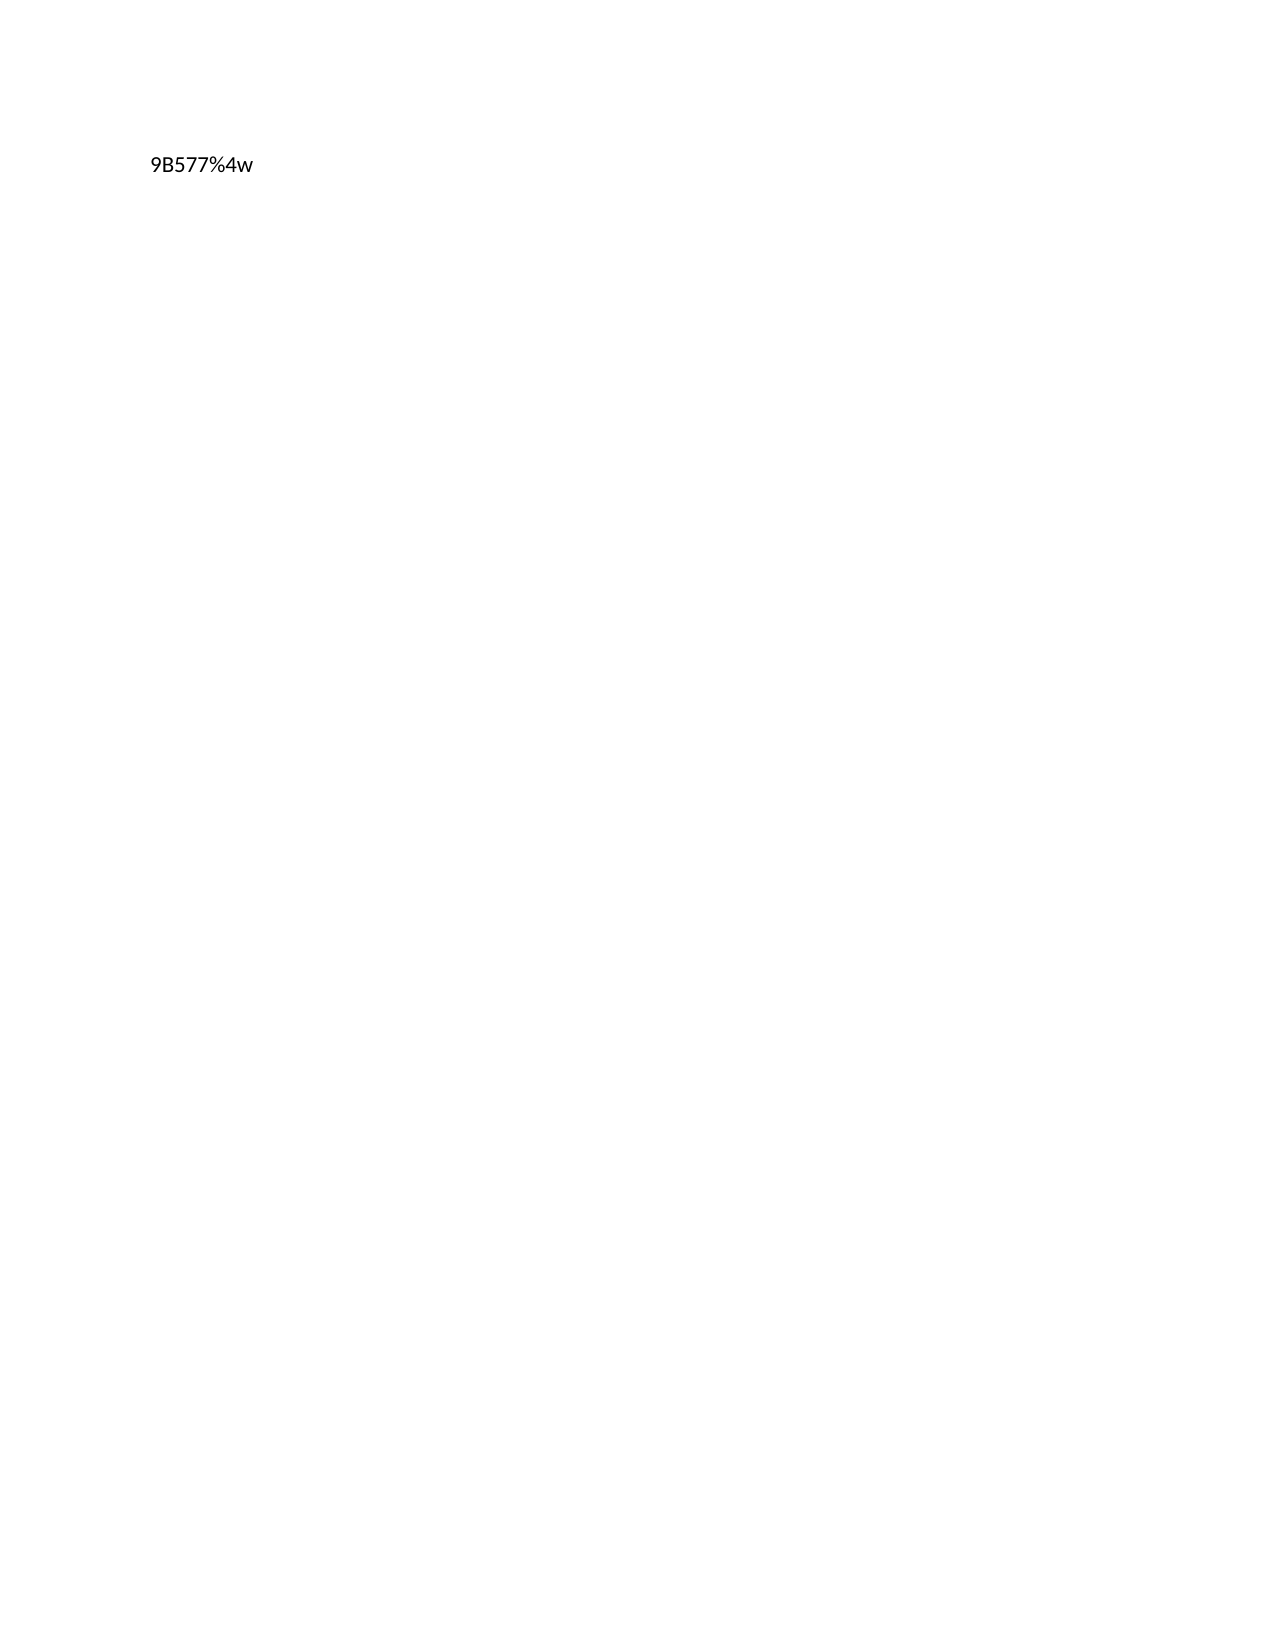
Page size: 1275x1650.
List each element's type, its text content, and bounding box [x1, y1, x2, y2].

text 9B577%4w [150, 150, 1125, 178]
